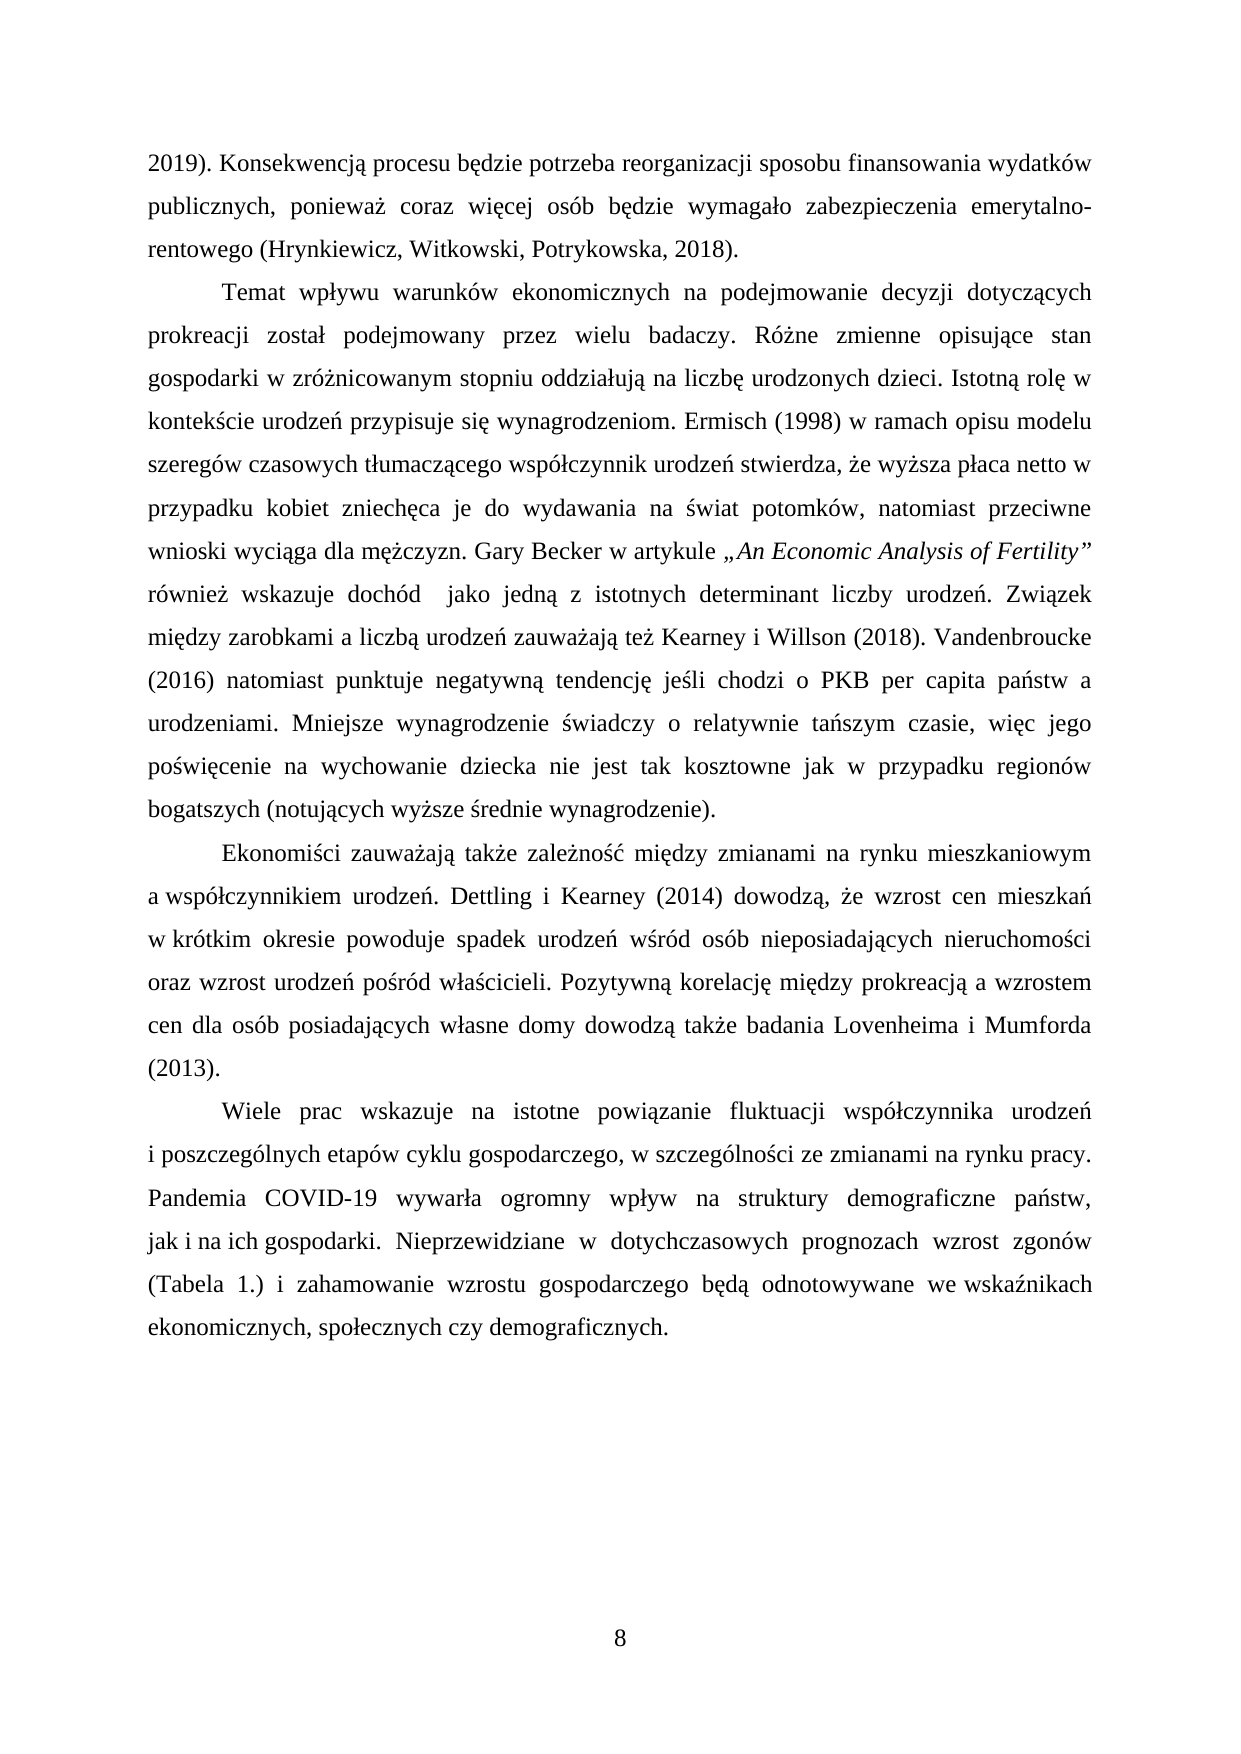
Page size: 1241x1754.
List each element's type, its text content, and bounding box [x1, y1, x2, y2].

text Wiele prac wskazuje na istotne powiązanie fluktuacji współczynnika urodzeń i poszczególnych etapów cyklu gospodarczego, w szczególności ze zmianami na rynku pracy. Pandemia COVID-19 wywarła ogromny wpływ na struktury demograficzne państw, jak i na ich gospodarki. Nieprzewidziane w dotychczasowych prognozach wzrost zgonów (Tabela 1.) i zahamowanie wzrostu gospodarczego będą odnotowywane we wskaźnikach ekonomicznych, społecznych czy demograficznych. [148, 1096, 1092, 1341]
text Temat wpływu warunków ekonomicznych na podejmowanie decyzji dotyczących prokreacji został podejmowany przez wielu badaczy. Różne zmienne opisujące stan gospodarki w zróżnicowanym stopniu oddziałują na liczbę urodzonych dzieci. Istotną rolę w kontekście urodzeń przypisuje się wynagrodzeniom. Ermisch (1998) w ramach opisu modelu szeregów czasowych tłumaczącego współczynnik urodzeń stwierdza, że wyższa płaca netto w przypadku kobiet zniechęca je do wydawania na świat potomków, natomiast przeciwne wnioski wyciąga dla mężczyzn. Gary Becker w artykule „An Economic Analysis of Fertility” również wskazuje dochód jako jedną z istotnych determinant liczby urodzeń. Związek między zarobkami a liczbą urodzeń zauważają też Kearney i Willson (2018). Vandenbroucke (2016) natomiast punktuje negatywną tendencję jeśli chodzi o PKB per capita państw a urodzeniami. Mniejsze wynagrodzenie świadczy o relatywnie tańszym czasie, więc jego poświęcenie na wychowanie dziecka nie jest tak kosztowne jak w przypadku regionów bogatszych (notujących wyższe średnie wynagrodzenie). [148, 277, 1092, 823]
text Ekonomiści zauważają także zależność między zmianami na rynku mieszkaniowym a współczynnikiem urodzeń. Dettling i Kearney (2014) dowodzą, że wzrost cen mieszkań w krótkim okresie powoduje spadek urodzeń wśród osób nieposiadających nieruchomości oraz wzrost urodzeń pośród właścicieli. Pozytywną korelację między prokreacją a wzrostem cen dla osób posiadających własne domy dowodzą także badania Lovenheima i Mumforda (2013). [148, 838, 1092, 1082]
